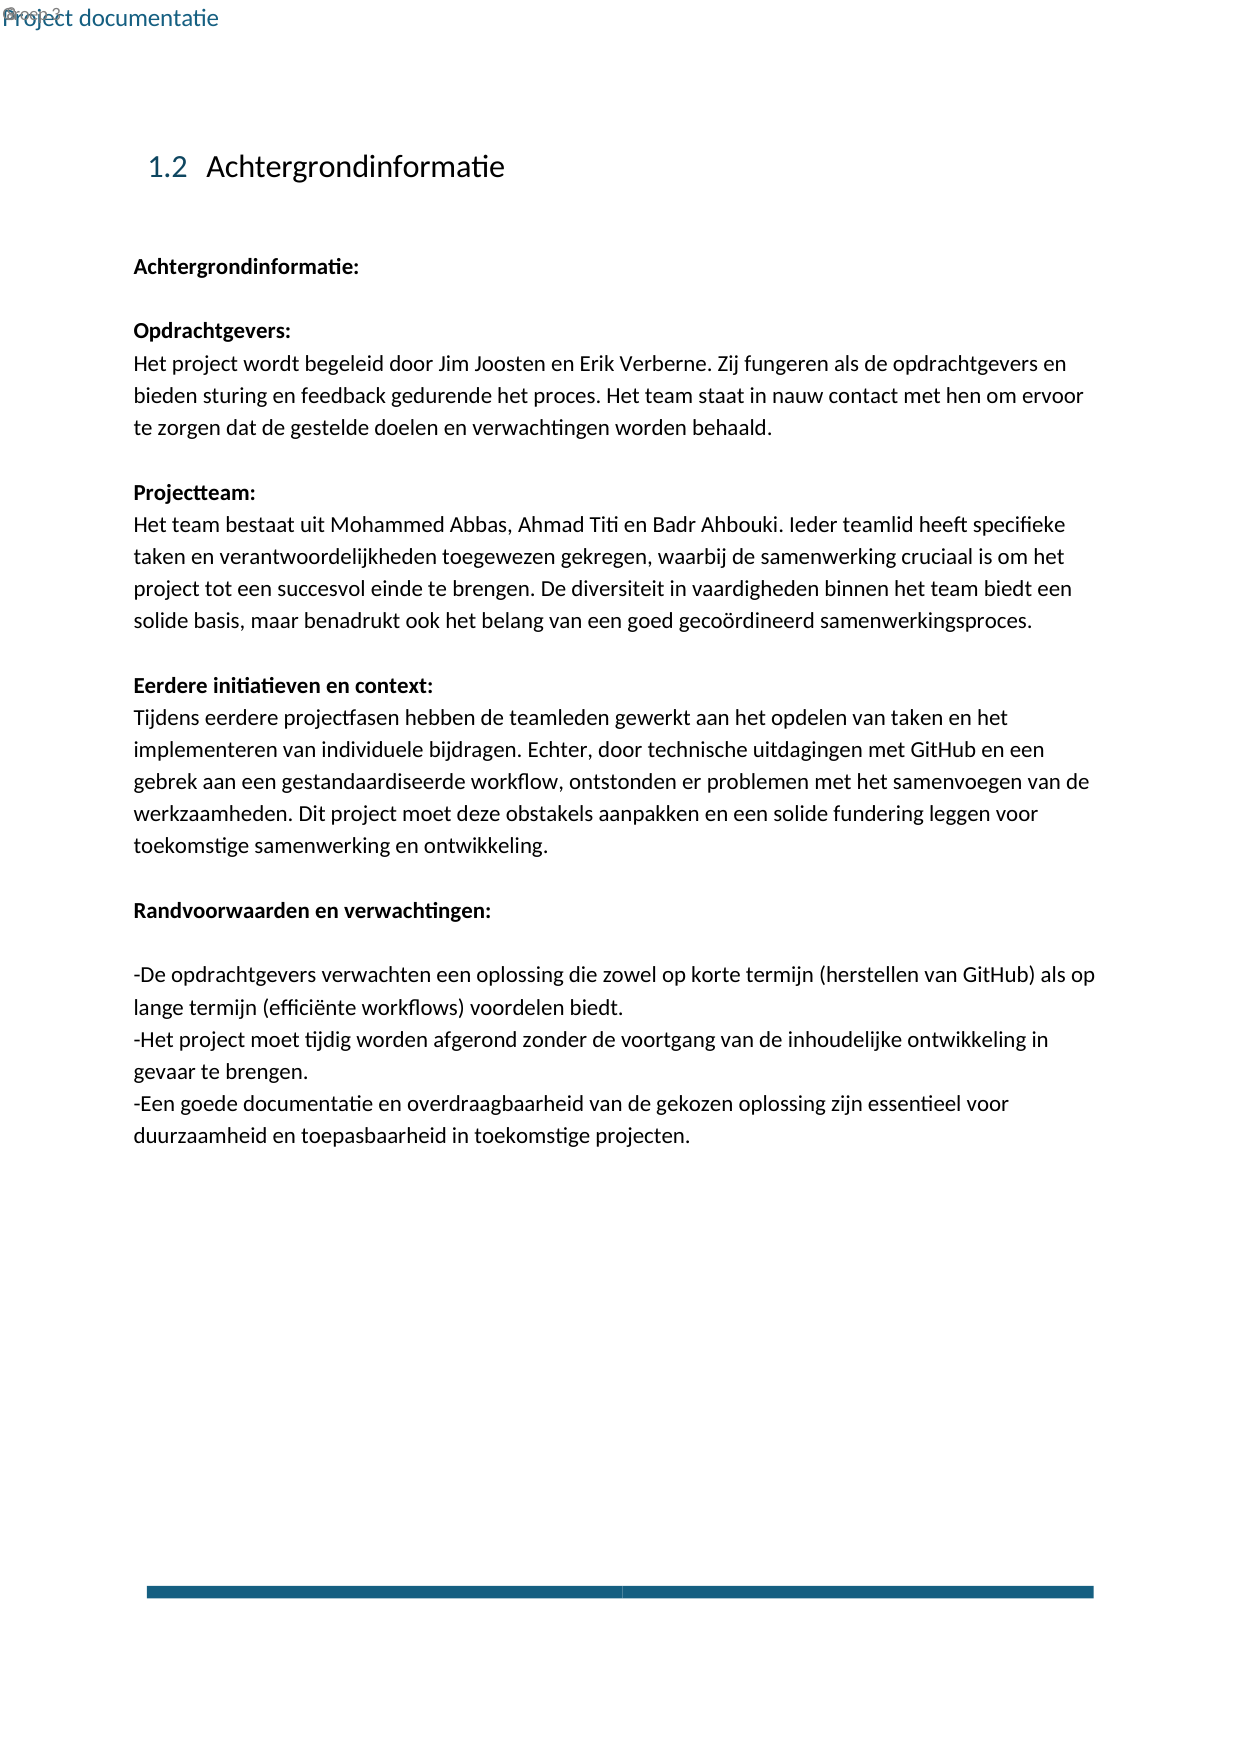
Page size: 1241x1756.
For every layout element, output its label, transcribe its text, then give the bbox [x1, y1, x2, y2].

text Randvoorwaarden en verwachtingen: [133, 896, 1105, 924]
text Het project wordt begeleid door Jim Joosten en Erik Verberne. Zij fungeren als de opdrachtgevers en bieden sturing en feedback gedurende het proces. Het team staat in nauw contact met hen om ervoor te zorgen dat de gestelde doelen en verwachtingen worden behaald. [133, 349, 1105, 441]
text Tijdens eerdere projectfasen hebben de teamleden gewerkt aan het opdelen van taken en het implementeren van individuele bijdragen. Echter, door technische uitdagingen met GitHub en een gebrek aan een gestandaardiseerde workflow, ontstonden er problemen met het samenvoegen van de werkzaamheden. Dit project moet deze obstakels aanpakken en een solide fundering leggen voor toekomstige samenwerking en ontwikkeling. [133, 703, 1105, 860]
text Het team bestaat uit Mohammed Abbas, Ahmad Titi en Badr Ahbouki. Ieder teamlid heeft specifieke taken en verantwoordelijkheden toegewezen gekregen, waarbij de samenwerking cruciaal is om het project tot een succesvol einde te brengen. De diversiteit in vaardigheden binnen het team biedt een solide basis, maar benadrukt ook het belang van een goed gecoördineerd samenwerkingsproces. [133, 510, 1105, 634]
text -De opdrachtgevers verwachten een oplossing die zowel op korte termijn (herstellen van GitHub) als op lange termijn (efficiënte workflows) voordelen biedt. [133, 960, 1105, 1021]
text -Een goede documentatie en overdraagbaarheid van de gekozen oplossing zijn essentieel voor duurzaamheid en toepasbaarheid in toekomstige projecten. [133, 1089, 1105, 1149]
text Achtergrondinformatie: [133, 252, 1105, 280]
text -Het project moet tijdig worden afgerond zonder de voortgang van de inhoudelijke ontwikkeling in gevaar te brengen. [133, 1025, 1105, 1085]
subtitle Achtergrondinformatie [147, 146, 1105, 185]
text Projectteam: [133, 478, 1105, 506]
text Eerdere initiatieven en context: [133, 671, 1105, 699]
text Opdrachtgevers: [133, 317, 1105, 345]
